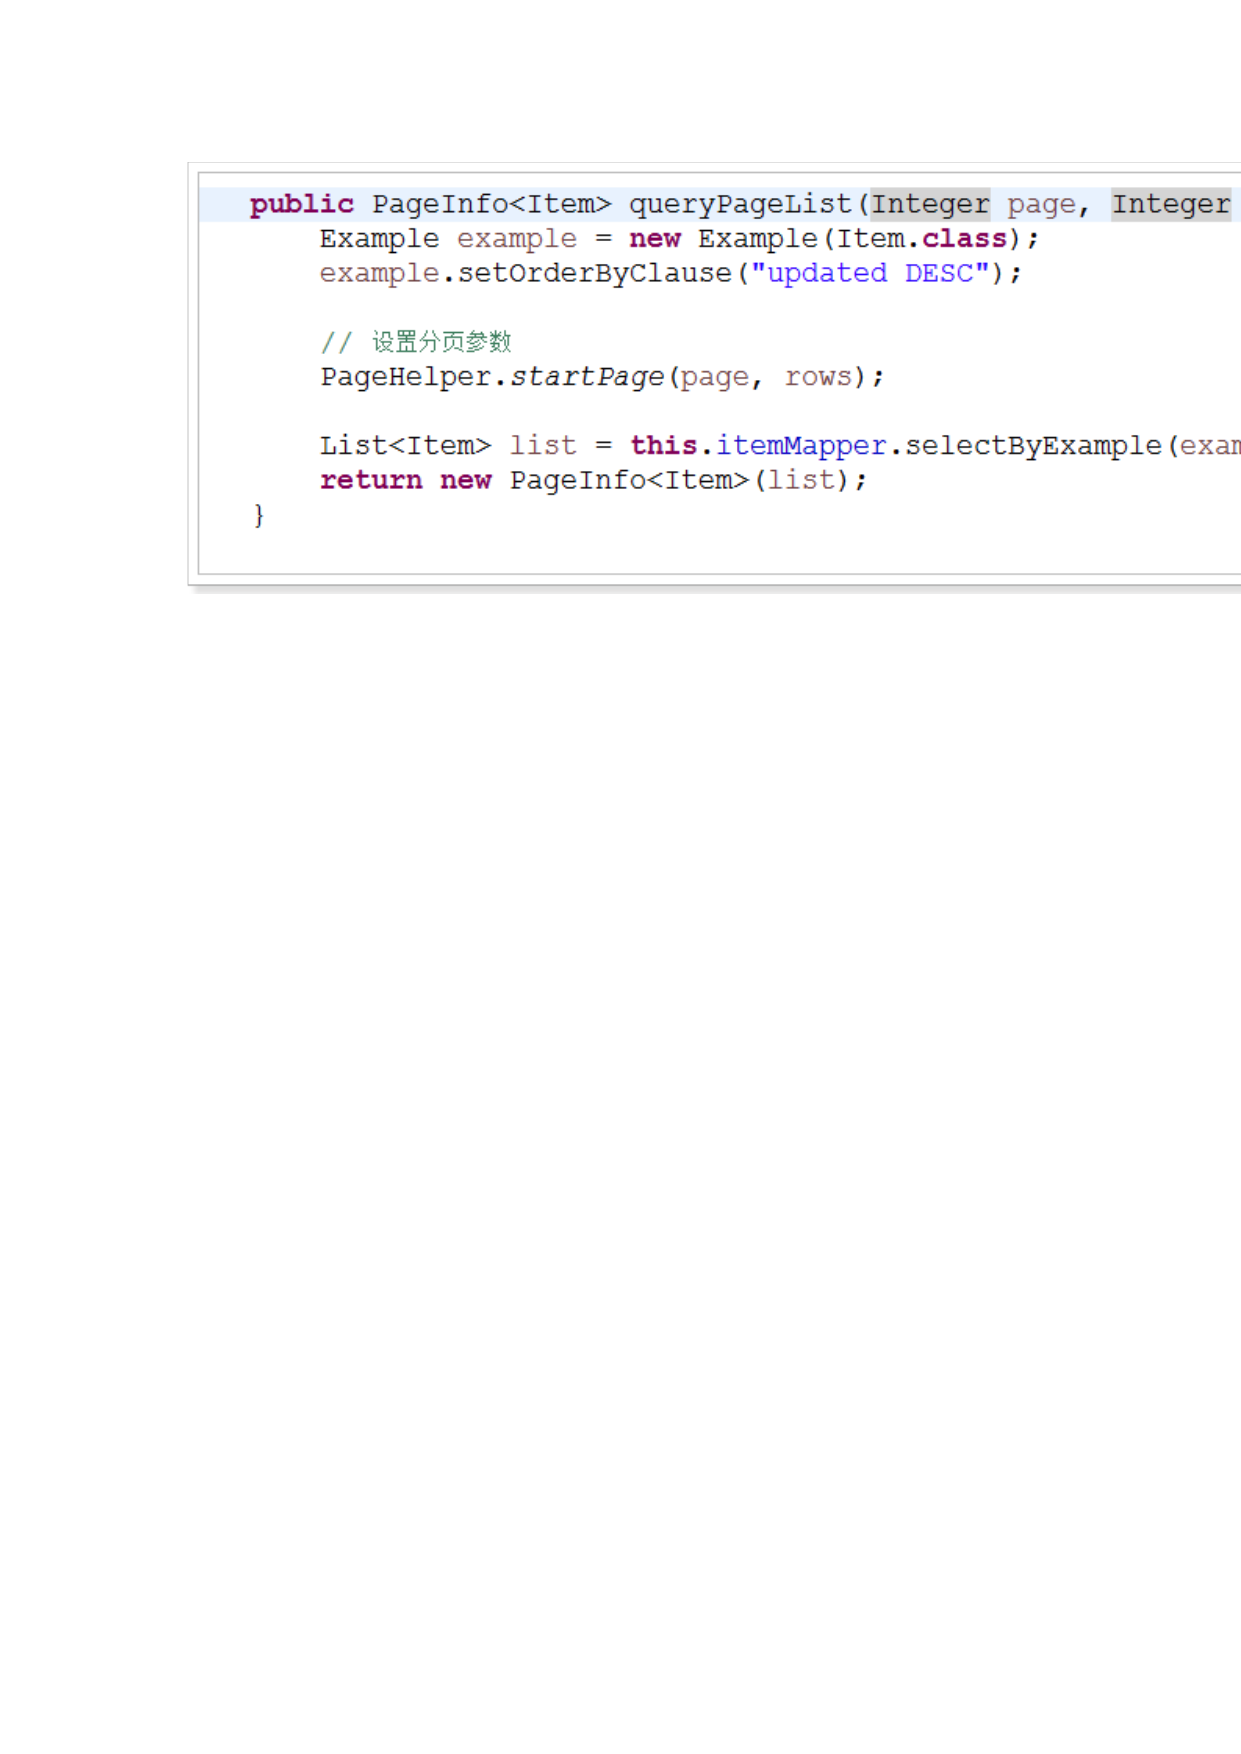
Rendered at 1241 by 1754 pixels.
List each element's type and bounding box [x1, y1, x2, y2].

picture [187, 162, 1241, 594]
